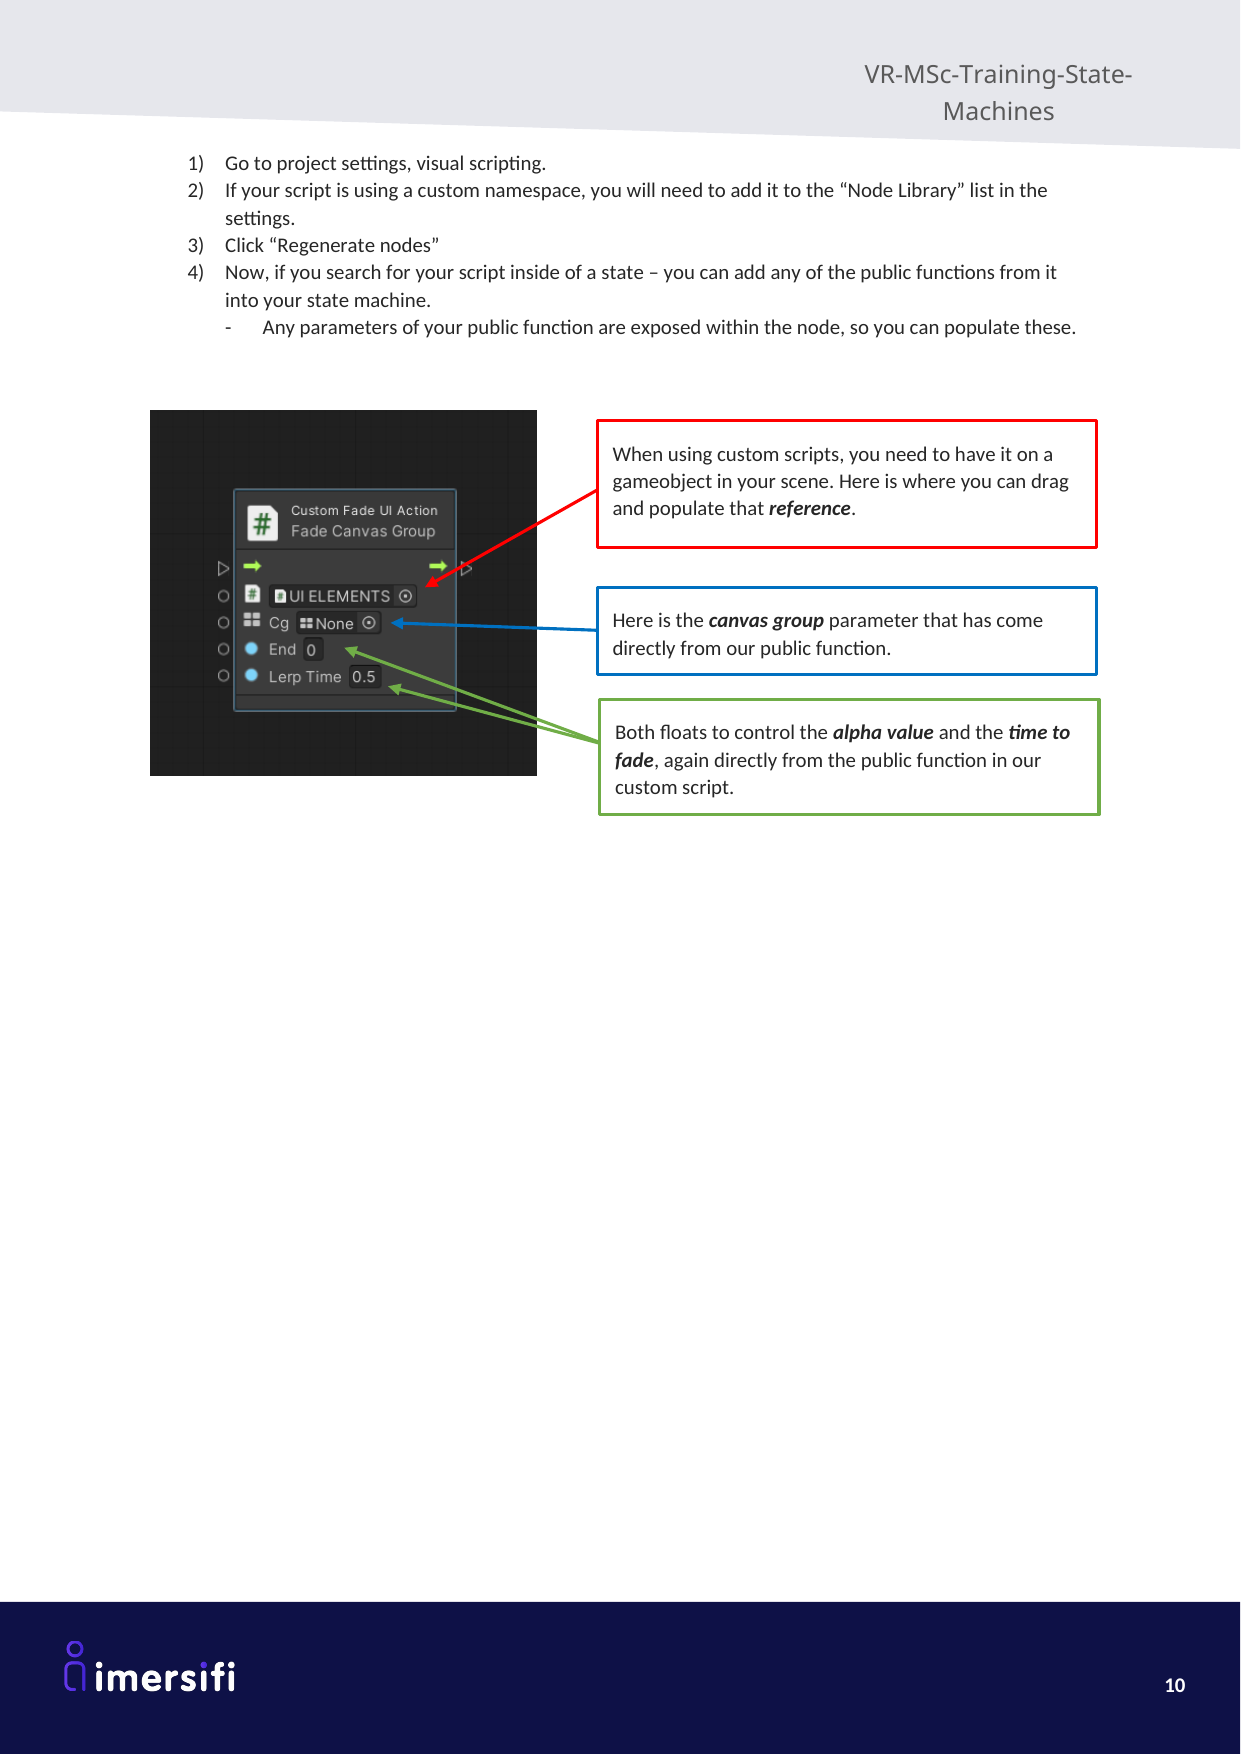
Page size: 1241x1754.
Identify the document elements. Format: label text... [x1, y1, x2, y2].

picture [64, 1641, 235, 1692]
list Click “Regenerate nodes” [187, 232, 1090, 258]
picture [150, 410, 537, 776]
list Any parameters of your public function are exposed within the node, so you can populate these. [225, 314, 1090, 340]
list Go to project settings, visual scripting. [187, 150, 1090, 175]
list Now, if you search for your script inside of a state – you can add any of the public functions from it into your state machine. [187, 259, 1090, 312]
list If your script is using a custom namespace, you will need to add it to the “Node Library” list in the settings. [187, 177, 1090, 230]
